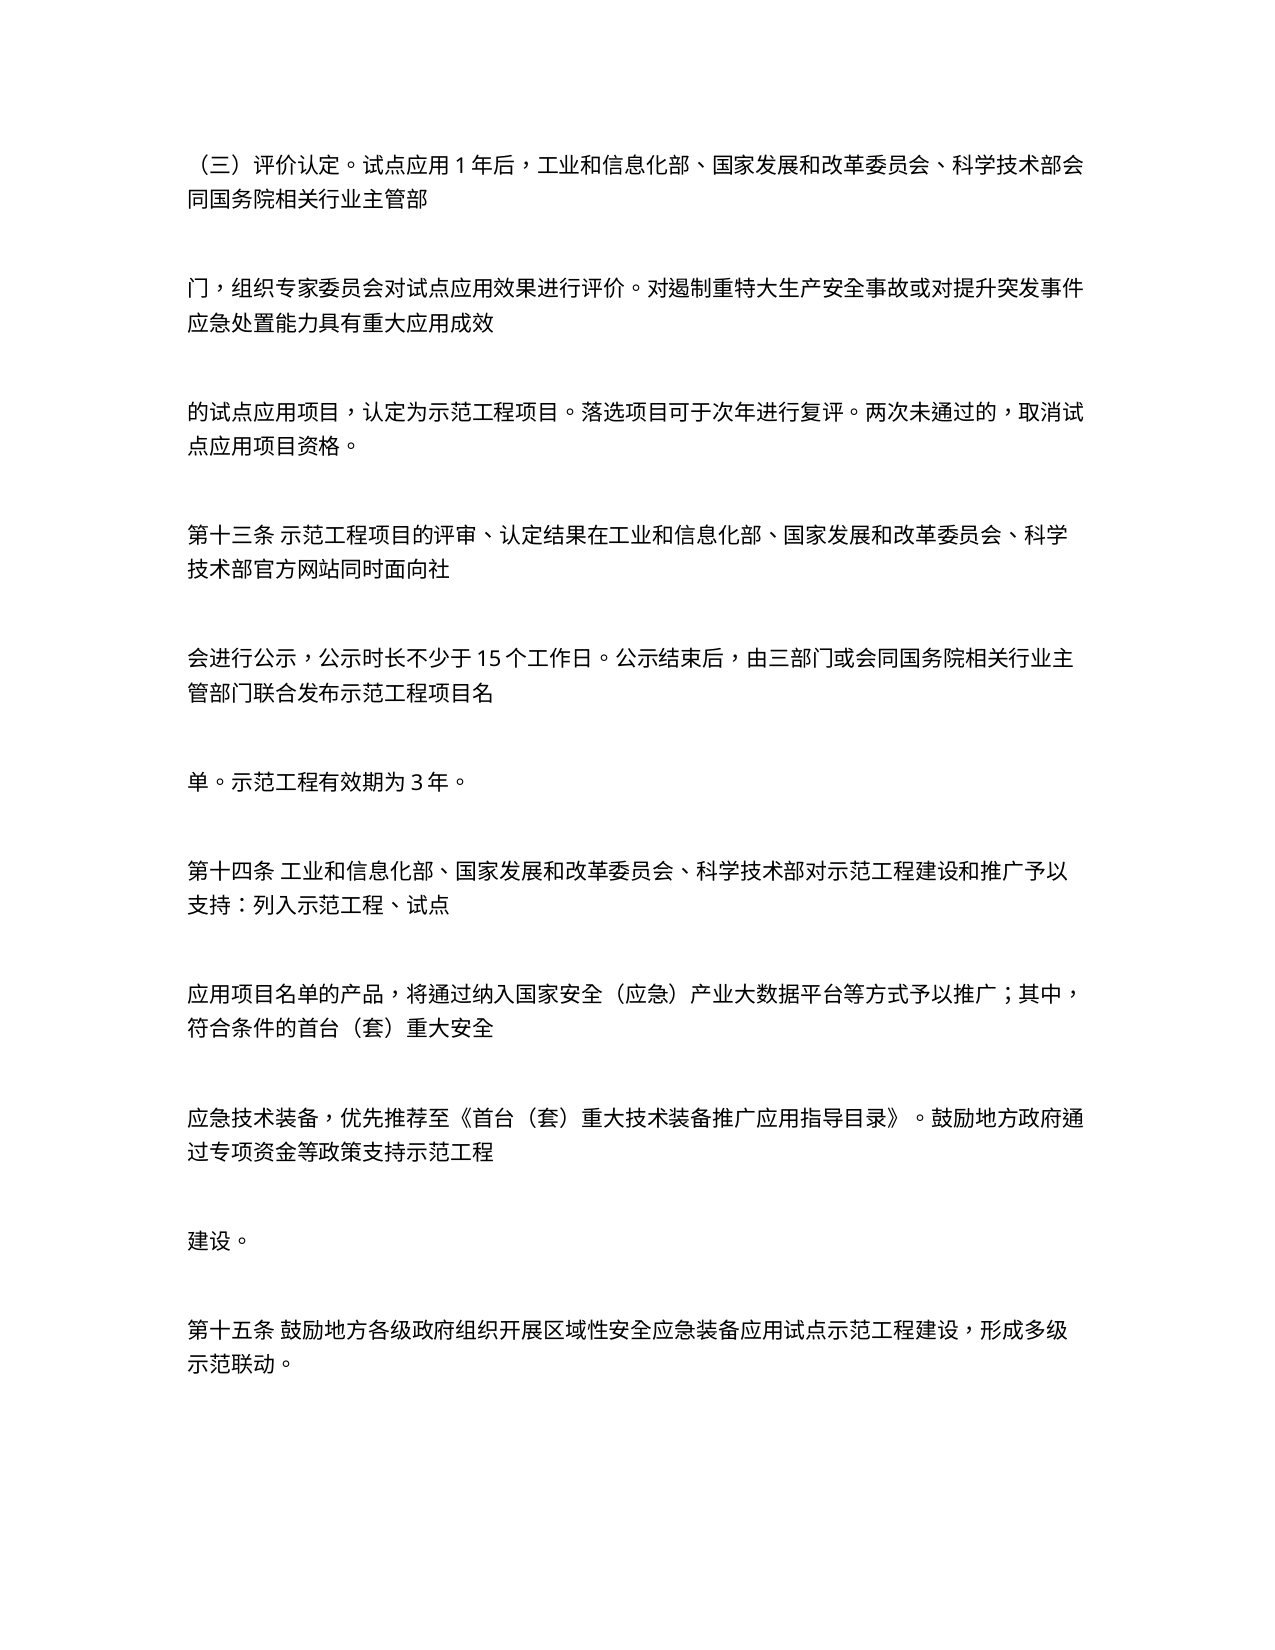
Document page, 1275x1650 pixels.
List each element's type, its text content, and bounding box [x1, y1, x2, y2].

text 建设。 [187, 1226, 1087, 1290]
text （三）评价认定。试点应用1年后，工业和信息化部、国家发展和改革委员会、科学技术部会同国务院相关行业主管部 [187, 150, 1087, 248]
text 单。示范工程有效期为3年。 [187, 767, 1087, 831]
text 门，组织专家委员会对试点应用效果进行评价。对遏制重特大生产安全事故或对提升突发事件应急处置能力具有重大应用成效 [187, 273, 1087, 371]
text 第十四条 工业和信息化部、国家发展和改革委员会、科学技术部对示范工程建设和推广予以支持：列入示范工程、试点 [187, 856, 1087, 954]
text 应急技术装备，优先推荐至《首台（套）重大技术装备推广应用指导目录》。鼓励地方政府通过专项资金等政策支持示范工程 [187, 1102, 1087, 1201]
text 第十三条 示范工程项目的评审、认定结果在工业和信息化部、国家发展和改革委员会、科学技术部官方网站同时面向社 [187, 520, 1087, 618]
text 应用项目名单的产品，将通过纳入国家安全（应急）产业大数据平台等方式予以推广；其中，符合条件的首台（套）重大安全 [187, 979, 1087, 1077]
text 会进行公示，公示时长不少于15个工作日。公示结束后，由三部门或会同国务院相关行业主管部门联合发布示范工程项目名 [187, 643, 1087, 741]
text 的试点应用项目，认定为示范工程项目。落选项目可于次年进行复评。两次未通过的，取消试点应用项目资格。 [187, 397, 1087, 495]
text 第十五条 鼓励地方各级政府组织开展区域性安全应急装备应用试点示范工程建设，形成多级示范联动。 [187, 1315, 1087, 1413]
